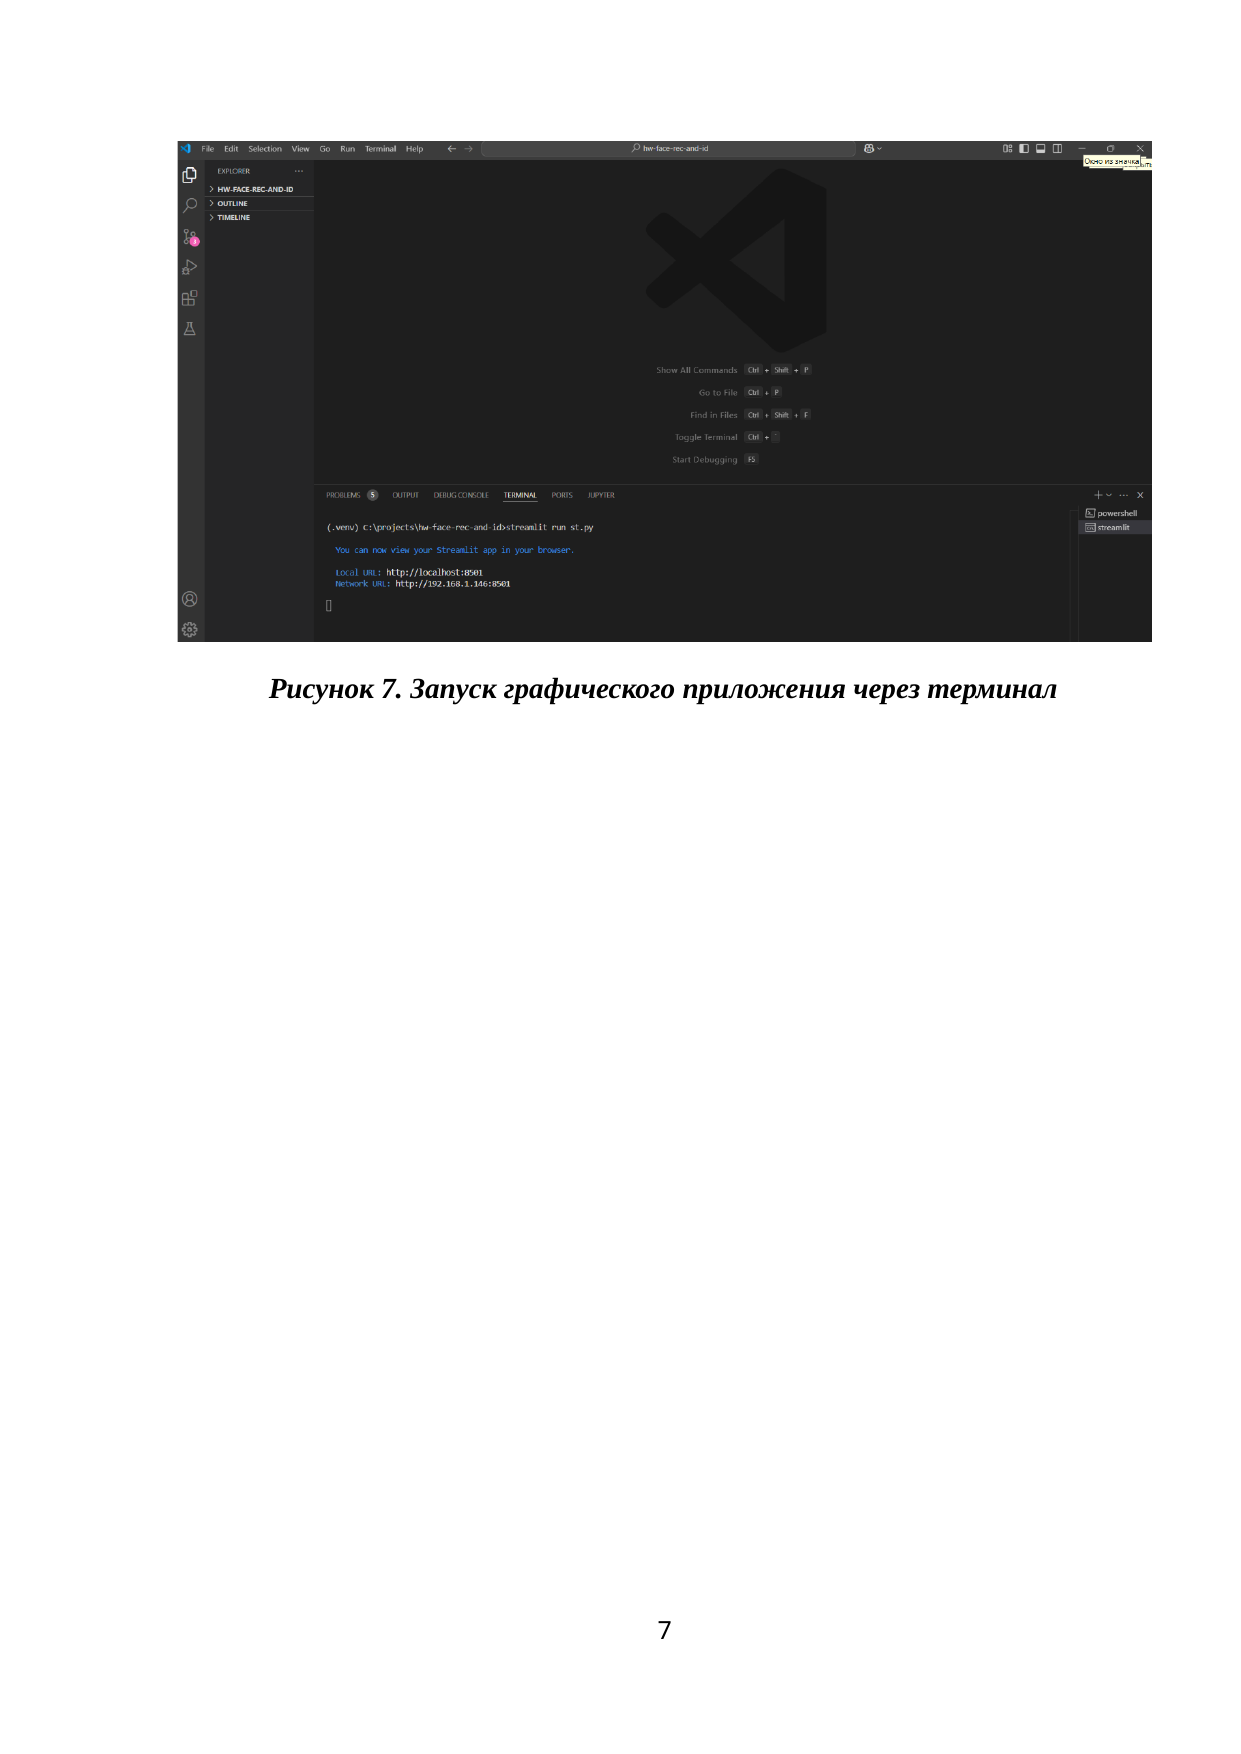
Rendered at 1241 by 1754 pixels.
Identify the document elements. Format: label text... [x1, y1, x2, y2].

text Рисунок 7. Запуск графического приложения через терминал [177, 672, 1152, 705]
picture [177, 141, 1152, 642]
